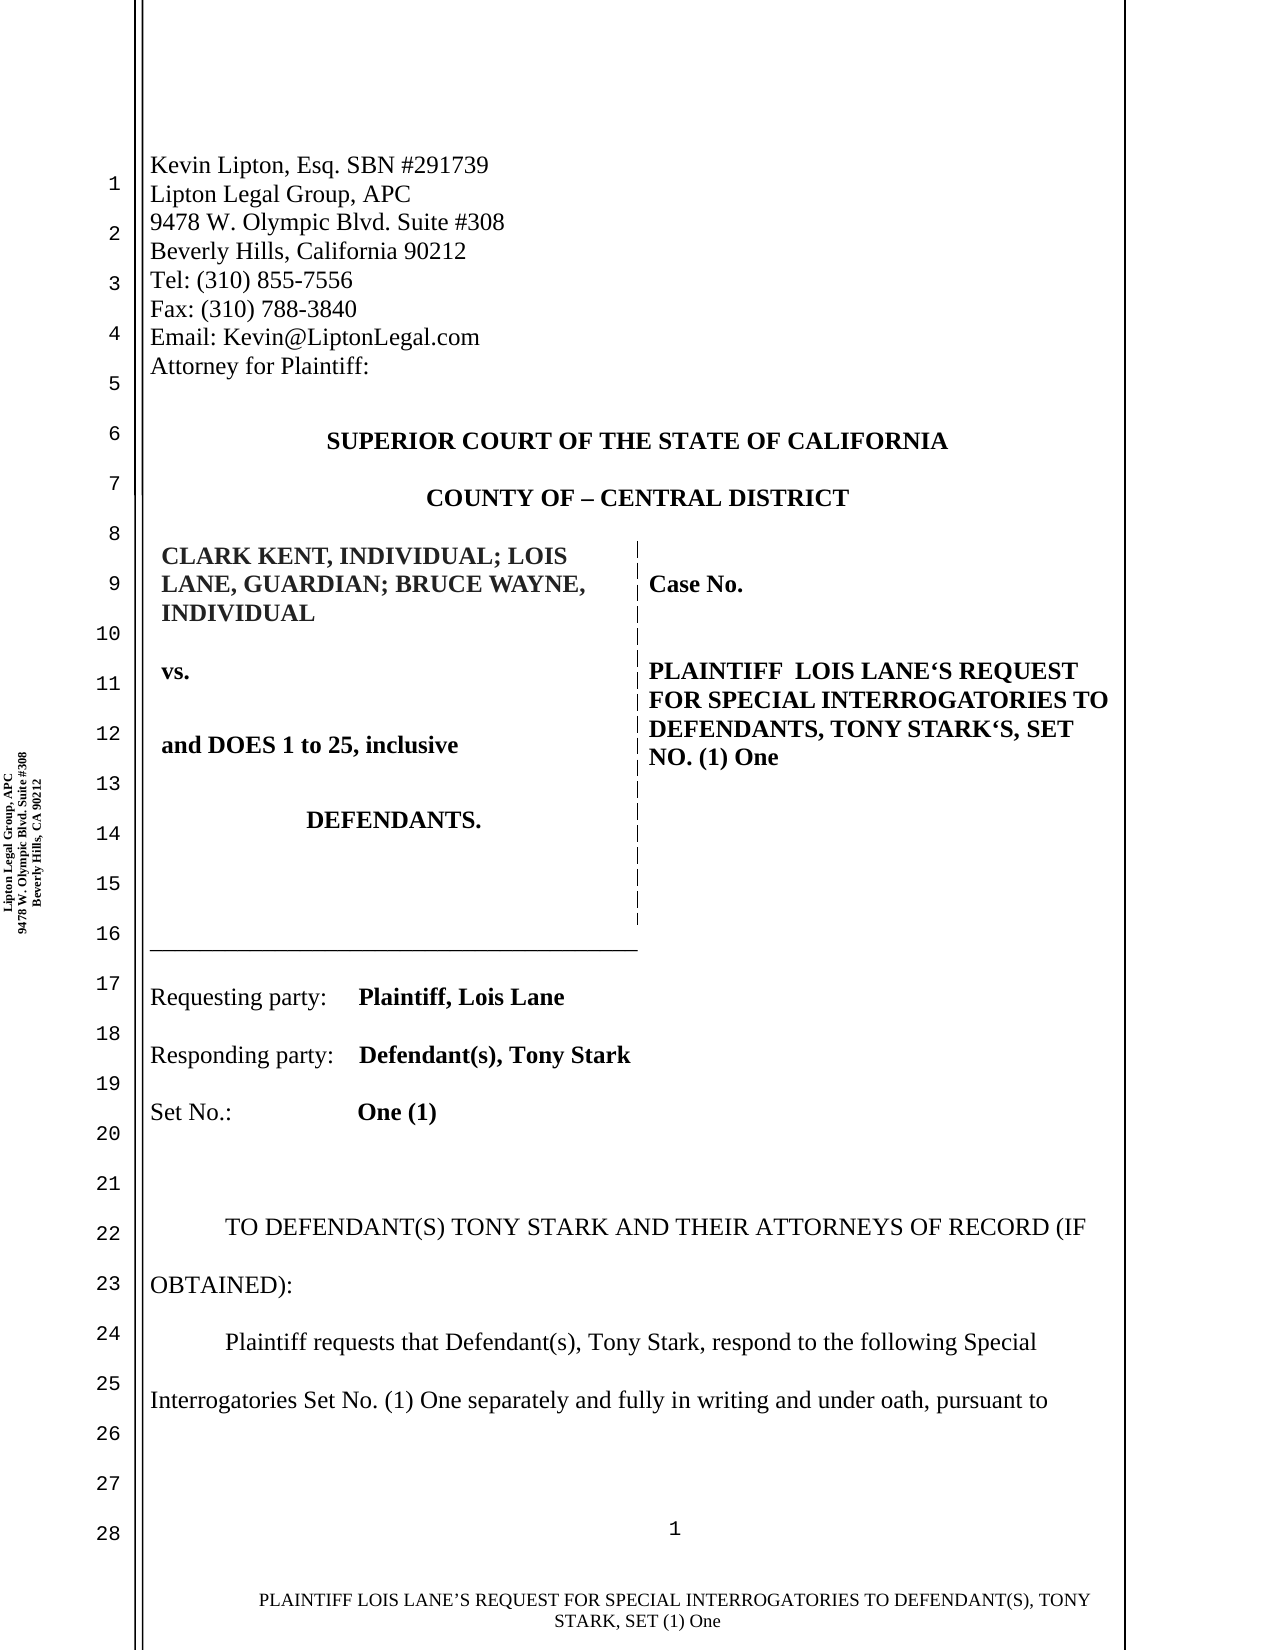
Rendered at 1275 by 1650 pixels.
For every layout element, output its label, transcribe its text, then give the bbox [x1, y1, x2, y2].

list Lipton Legal Group, APC [150, 179, 1125, 207]
text Requesting party: Plaintiff, Lois Lane [150, 982, 1125, 1011]
table_header CLARK KENT, INDIVIDUAL; LOIS LANE, GUARDIAN; BRUCE WAYNE, INDIVIDUAL vs. and DOES 1 to 25, inclusive Defendants. [150, 541, 637, 925]
text TO DEFENDANT(S) TONY STARK AND THEIR ATTORNEYS OF RECORD (IF OBTAINED): [150, 1212, 1125, 1299]
text COUNTY OF – CENTRAL DISTRICT [150, 483, 1125, 512]
list Beverly Hills, California 90212 [150, 236, 1125, 265]
table_header Case No. PLAINTIFF LOIS LANE‘S REQUEST FOR SPECIAL INTERROGATORIES TO DEFENDANTS, TONY STARK‘S, SET NO. (1) One [638, 541, 1125, 925]
text _______________________________________ [150, 925, 1125, 954]
text Kevin Lipton, Esq. SBN #291739 [150, 150, 1125, 179]
list Attorney for Plaintiff: [150, 351, 1125, 380]
text Responding party: Defendant(s), Tony Stark [150, 1040, 1125, 1069]
list 9478 W. Olympic Blvd. Suite #308 [150, 207, 1125, 236]
text Set No.: One (1) [150, 1097, 1125, 1126]
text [150, 1327, 1125, 1414]
list SUPERIOR COURT OF THE STATE OF CALIFORNIA [150, 426, 1125, 454]
list Email: Kevin@LiptonLegal.com [150, 322, 1125, 351]
list Fax: (310) 788-3840 [150, 294, 1125, 322]
list Tel: (310) 855-7556 [150, 265, 1125, 294]
